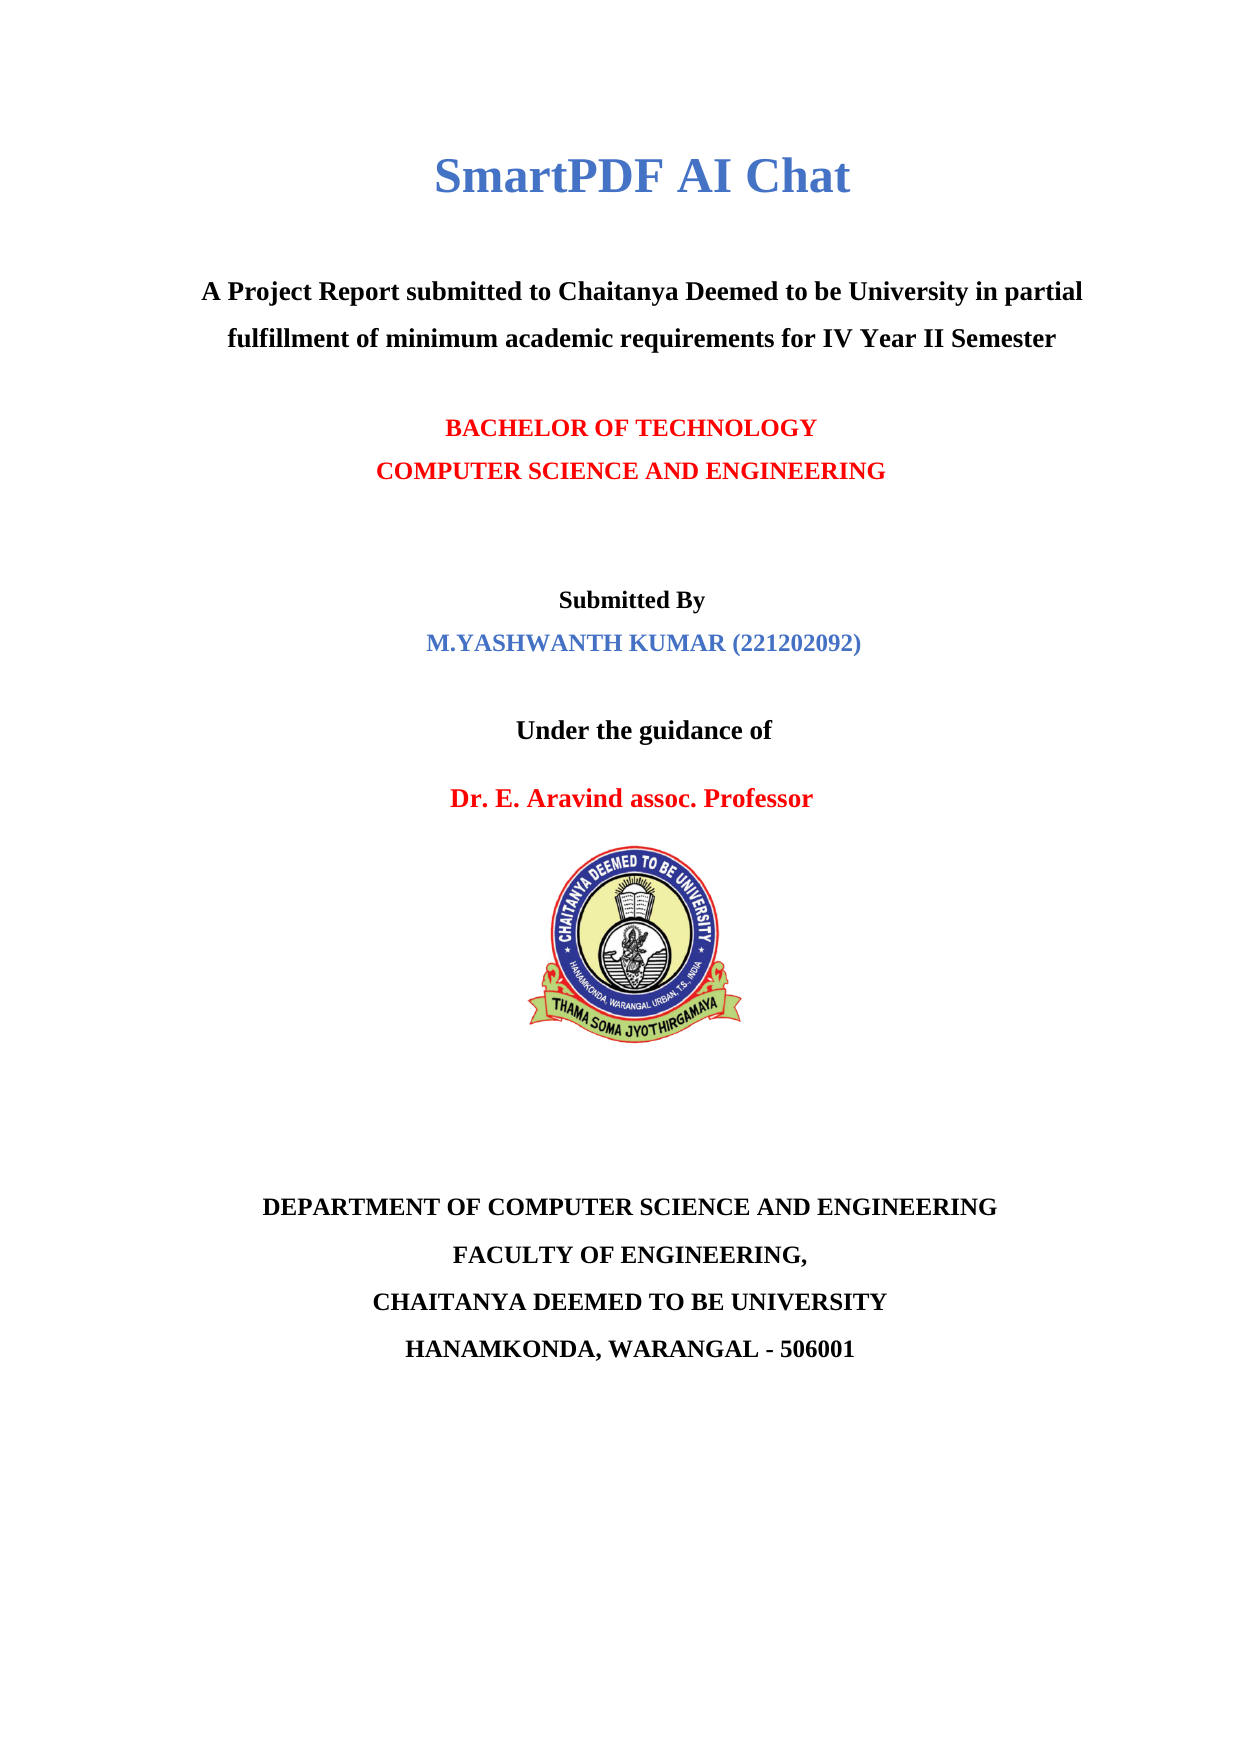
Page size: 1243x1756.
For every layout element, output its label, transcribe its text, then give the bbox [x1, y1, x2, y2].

text SmartPDF AI Chat [156, 146, 1128, 203]
subtitle BACHELOR OF TECHNOLOGY [404, 413, 858, 441]
text Submitted By [405, 585, 859, 614]
text Dr. E. Aravind assoc. Professor [241, 782, 1022, 813]
text A Project Report submitted to Chaitanya Deemed to be University in partial fulfillment of minimum academic requirements for IV Year II Semester [156, 275, 1128, 353]
subtitle CHAITANYA DEEMED TO BE UNIVERSITY [172, 1287, 1088, 1316]
subtitle HANAMKONDA, WARANGAL - 506001 [172, 1334, 1088, 1363]
text Under the guidance of [156, 714, 1131, 746]
subtitle FACULTY OF ENGINEERING, [172, 1240, 1088, 1268]
picture [521, 837, 744, 1047]
text COMPUTER SCIENCE AND ENGINEERING [241, 456, 1021, 484]
text M.YASHWANTH KUMAR (221202092) [156, 628, 1131, 657]
text DEPARTMENT OF COMPUTER SCIENCE AND ENGINEERING [172, 1192, 1088, 1221]
